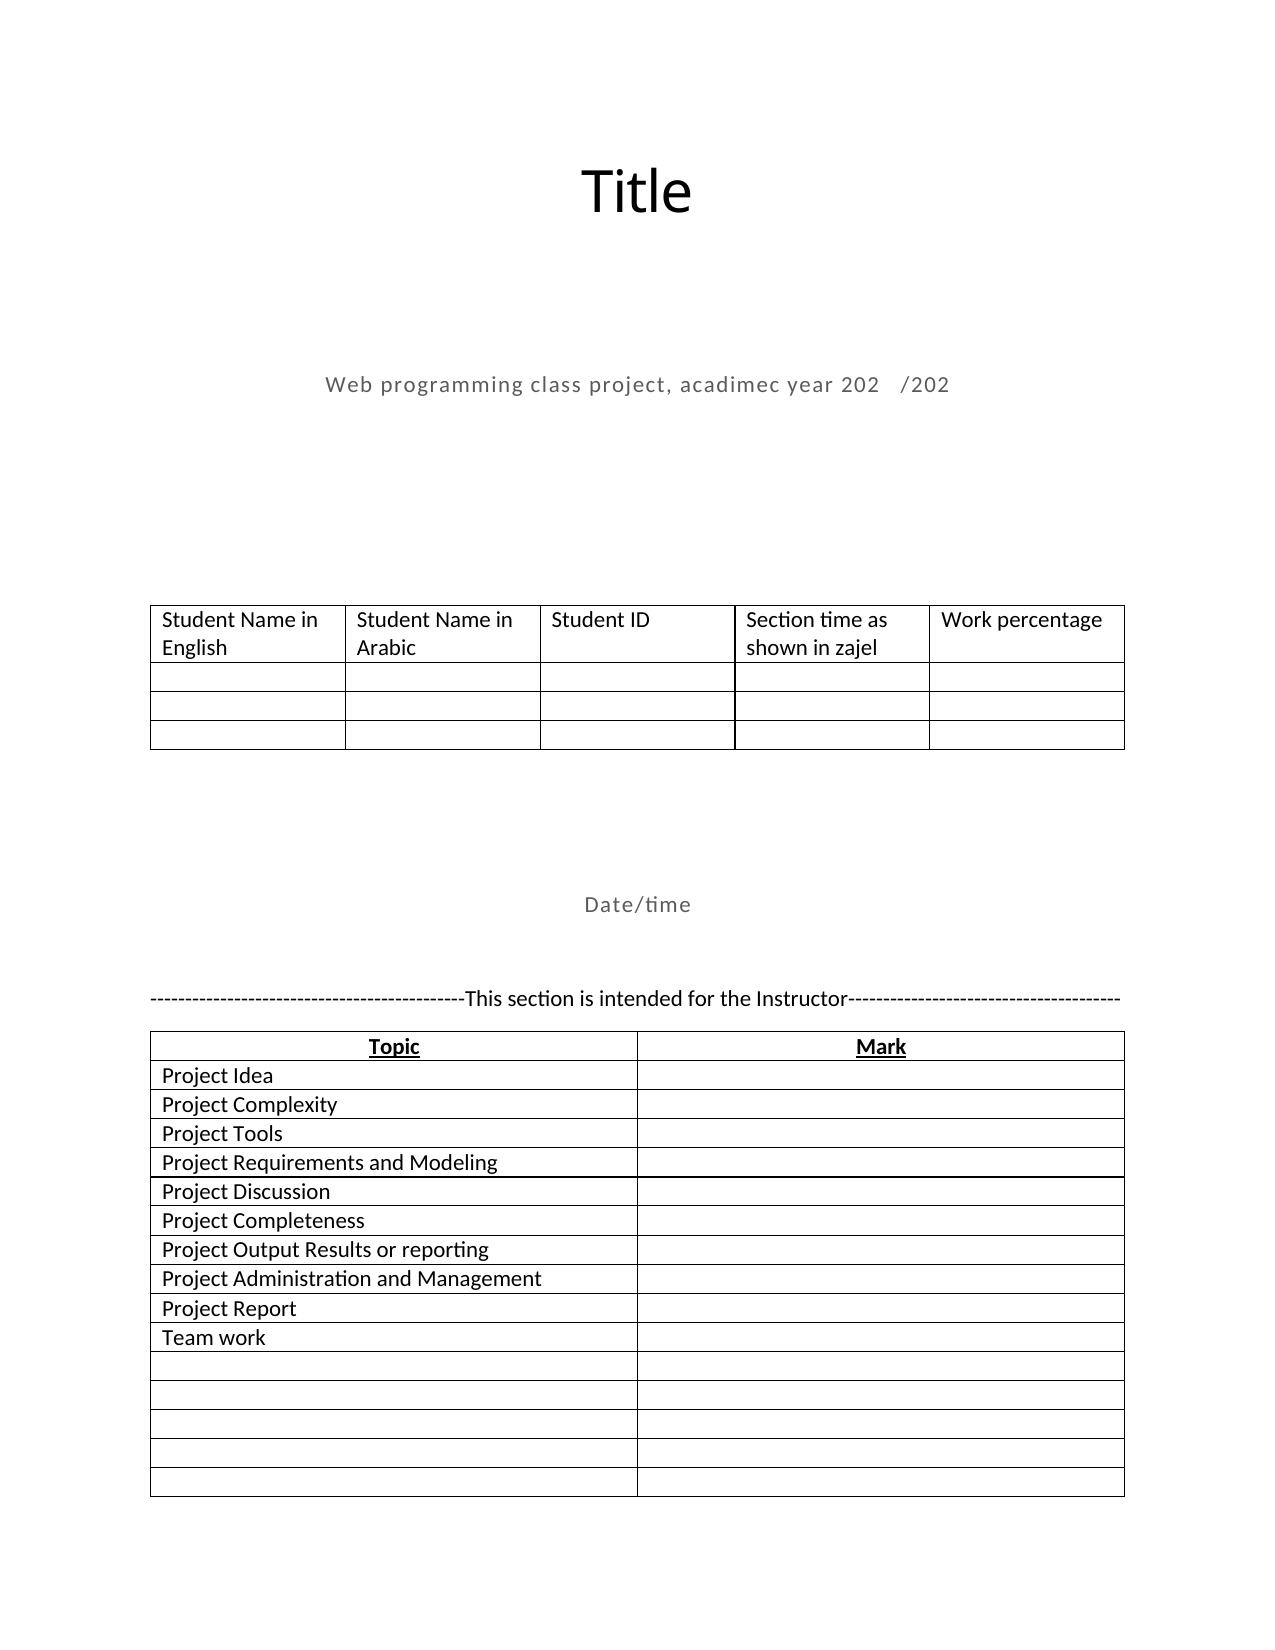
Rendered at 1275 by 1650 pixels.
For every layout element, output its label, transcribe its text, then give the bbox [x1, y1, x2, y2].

subtitle Web programming class project, acadimec year 202 /202 [150, 370, 1125, 398]
table_cell [638, 1236, 1124, 1263]
table_cell [638, 1148, 1124, 1176]
table_header Student ID [541, 606, 734, 662]
table_cell [151, 1410, 637, 1438]
table_cell Project Requirements and Modeling [151, 1148, 637, 1176]
table_cell [346, 692, 540, 720]
table_cell Project Administration and Management [151, 1265, 637, 1293]
table_cell [930, 721, 1124, 749]
table_cell [930, 663, 1124, 691]
table_cell [151, 1468, 637, 1496]
table_cell [930, 692, 1124, 720]
table_cell [638, 1352, 1124, 1380]
table_cell [541, 692, 734, 720]
table_cell [638, 1410, 1124, 1438]
table_header Student Name in Arabic [346, 606, 540, 662]
table_cell [736, 692, 929, 720]
table_cell [638, 1468, 1124, 1496]
subtitle Date/time [150, 890, 1125, 918]
table_header Student Name in English [151, 606, 345, 662]
table_cell [541, 721, 734, 749]
table_cell Team work [151, 1323, 637, 1351]
table_cell [346, 663, 540, 691]
table_cell [151, 721, 345, 749]
table_cell [736, 721, 929, 749]
table_cell Project Tools [151, 1119, 637, 1147]
table_cell Project Discussion [151, 1178, 637, 1205]
table_cell [151, 1439, 637, 1467]
table_cell Project Complexity [151, 1090, 637, 1118]
table_cell [151, 1352, 637, 1380]
table_cell Project Idea [151, 1061, 637, 1089]
table_cell [638, 1439, 1124, 1467]
table_cell [638, 1294, 1124, 1322]
table_cell [638, 1381, 1124, 1409]
table_cell [638, 1119, 1124, 1147]
table_cell Project Output Results or reporting [151, 1236, 637, 1263]
title Title [150, 150, 1125, 229]
table_header Section time as shown in zajel [736, 606, 929, 662]
table_cell [151, 663, 345, 691]
table_cell [541, 663, 734, 691]
table_header Work percentage [930, 606, 1124, 662]
table_cell [638, 1061, 1124, 1089]
table_cell [638, 1178, 1124, 1205]
table_cell [638, 1206, 1124, 1234]
table_cell [151, 692, 345, 720]
table_cell [346, 721, 540, 749]
table_header Topic [151, 1032, 637, 1060]
text ---------------------------------------------This section is intended for the Instructor--------------------------------------- [150, 984, 1125, 1012]
table_cell [638, 1090, 1124, 1118]
table_cell [638, 1265, 1124, 1293]
table_cell [638, 1323, 1124, 1351]
table_cell Project Report [151, 1294, 637, 1322]
table_cell [151, 1381, 637, 1409]
table_cell Project Completeness [151, 1206, 637, 1234]
table_cell [736, 663, 929, 691]
table_header Mark [638, 1032, 1124, 1060]
